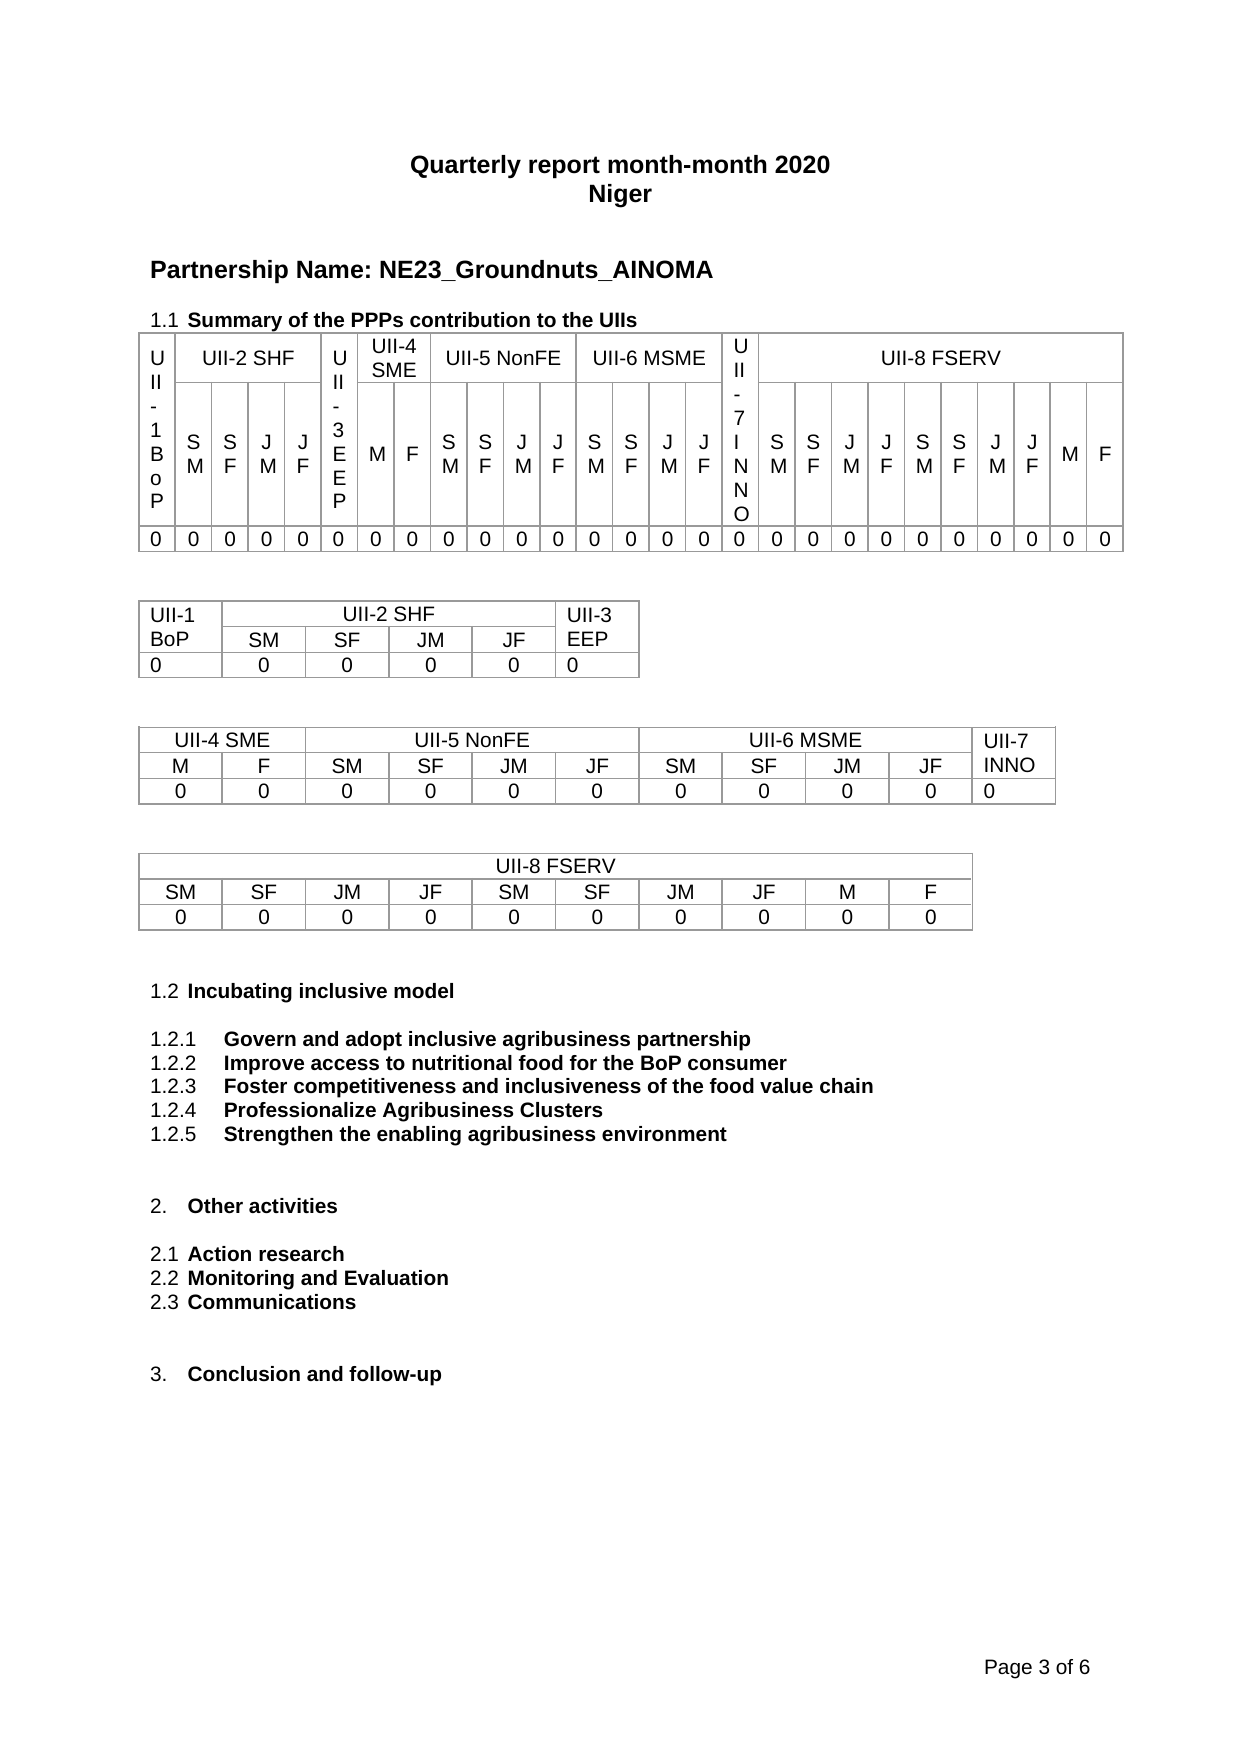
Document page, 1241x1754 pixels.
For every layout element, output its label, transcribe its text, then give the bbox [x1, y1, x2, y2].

list Professionalize Agribusiness Clusters [150, 1098, 1090, 1122]
table_header UII-7 INNO [973, 728, 1055, 777]
table_header UII-3 EEP [556, 602, 638, 651]
table_cell JF [473, 627, 555, 651]
list Govern and adopt inclusive agribusiness partnership [150, 1026, 1090, 1050]
table_cell JF [723, 880, 805, 903]
table_header UII-3 EEP [322, 334, 357, 525]
table_cell 0 [686, 527, 721, 551]
table_cell 0 [577, 527, 612, 551]
table_cell 0 [640, 779, 721, 803]
table_cell JM [249, 383, 284, 525]
table_cell F [395, 383, 430, 525]
table_cell 0 [890, 904, 972, 929]
table_cell SF [306, 627, 388, 651]
table_cell SM [176, 383, 211, 525]
table_cell 0 [556, 905, 638, 929]
table_cell 0 [556, 653, 638, 677]
table_cell 0 [212, 527, 247, 551]
table_cell 0 [390, 779, 471, 803]
table_cell SM [473, 880, 555, 903]
table_cell 0 [176, 527, 211, 551]
table_cell 0 [942, 527, 977, 551]
table_cell 0 [723, 527, 758, 551]
table_header UII-4 SME [358, 334, 430, 382]
table_cell 0 [358, 527, 393, 551]
table_cell 0 [723, 779, 805, 803]
list Action research [150, 1242, 1090, 1266]
table_cell JM [806, 753, 888, 777]
table_cell SM [431, 383, 466, 525]
table_header UII-8 FSERV [140, 854, 972, 878]
table_cell SF [796, 383, 831, 525]
table_cell JF [390, 880, 471, 903]
table_cell 0 [806, 779, 888, 803]
list Summary of the PPPs contribution to the UIIs [150, 308, 1090, 332]
table_cell 0 [723, 905, 805, 929]
list Communications [150, 1290, 1090, 1314]
table_header UII-1 BoP [140, 602, 221, 651]
text Niger [150, 179, 1090, 207]
table_header UII-4 SME [140, 728, 305, 752]
table_cell JF [686, 383, 721, 525]
table_cell SF [613, 383, 648, 525]
table_cell 0 [1087, 527, 1122, 551]
table_cell SF [468, 383, 503, 525]
table_header UII-5 NonFE [306, 728, 638, 752]
table_cell 0 [249, 527, 284, 551]
table_cell 0 [431, 527, 466, 551]
table_cell 0 [759, 527, 794, 551]
table_cell SF [223, 880, 305, 903]
table_cell M [806, 880, 888, 903]
table_cell 0 [223, 905, 305, 929]
table_cell 0 [473, 653, 555, 677]
table_cell 0 [140, 905, 221, 929]
table_header UII-2 SHF [223, 602, 555, 626]
list Other activities [150, 1194, 1090, 1218]
table_cell 0 [556, 779, 638, 803]
table_cell 0 [390, 905, 471, 929]
list Strengthen the enabling agribusiness environment [150, 1122, 1090, 1146]
table_cell 0 [504, 527, 539, 551]
list Incubating inclusive model [150, 978, 1090, 1002]
table_header UII-6 MSME [640, 728, 971, 752]
table_cell 0 [223, 779, 305, 803]
table_cell JM [978, 383, 1013, 525]
table_cell JM [473, 753, 555, 777]
table_cell SM [905, 383, 940, 525]
table_cell 0 [890, 779, 971, 803]
table_cell 0 [806, 905, 888, 929]
table_cell 0 [306, 905, 388, 929]
list Conclusion and follow-up [150, 1362, 1090, 1386]
table_cell 0 [1051, 527, 1086, 551]
table_header UII-6 MSME [577, 334, 721, 382]
list Foster competitiveness and inclusiveness of the food value chain [150, 1074, 1090, 1098]
table_cell JF [556, 753, 638, 777]
table_cell JF [541, 383, 575, 525]
list Monitoring and Evaluation [150, 1266, 1090, 1290]
table_cell JM [832, 383, 867, 525]
table_cell 0 [1015, 527, 1049, 551]
table_cell 0 [473, 905, 555, 929]
table_cell F [223, 753, 305, 777]
table_cell 0 [650, 527, 685, 551]
table_cell SM [577, 383, 612, 525]
table_cell JF [285, 383, 320, 525]
table_cell 0 [869, 527, 904, 551]
table_cell 0 [473, 779, 555, 803]
table_cell SM [140, 880, 221, 903]
table_cell 0 [395, 527, 430, 551]
table_cell SF [723, 753, 805, 777]
table_header UII-5 NonFE [431, 334, 575, 382]
table_header UII-1 BoP [140, 334, 174, 525]
table_cell 0 [978, 527, 1013, 551]
table_cell 0 [140, 779, 221, 803]
table_cell SM [640, 753, 721, 777]
table_cell 0 [905, 527, 940, 551]
table_cell 0 [140, 653, 221, 677]
table_cell 0 [390, 653, 471, 677]
table_header UII-7 INNO [723, 334, 758, 525]
table_cell SF [942, 383, 977, 525]
table_cell JF [1015, 383, 1049, 525]
table_cell JM [650, 383, 685, 525]
table_header UII-8 FSERV [759, 334, 1122, 382]
table_cell SM [759, 383, 794, 525]
table_cell SF [212, 383, 247, 525]
table_cell 0 [285, 527, 320, 551]
table_cell SM [223, 627, 305, 651]
table_cell 0 [613, 527, 648, 551]
table_cell 0 [832, 527, 867, 551]
table_cell M [140, 753, 221, 777]
table_cell 0 [640, 905, 721, 929]
table_cell JF [890, 753, 971, 777]
table_cell SM [306, 753, 388, 777]
table_cell 0 [468, 527, 503, 551]
table_cell JM [390, 627, 471, 651]
table_cell SF [390, 753, 471, 777]
table_cell F [1087, 383, 1122, 525]
table_cell SF [556, 880, 638, 903]
table_cell 0 [973, 779, 1055, 803]
table_cell 0 [306, 653, 388, 677]
table_cell 0 [322, 527, 357, 551]
table_cell M [1051, 383, 1086, 525]
table_cell JF [869, 383, 904, 525]
table_cell JM [640, 880, 721, 903]
table_cell JM [306, 880, 388, 903]
table_cell 0 [541, 527, 575, 551]
table_cell 0 [223, 653, 305, 677]
table_cell M [358, 383, 393, 525]
list Improve access to nutritional food for the BoP consumer [150, 1050, 1090, 1074]
text Quarterly report month-month 2020 [150, 150, 1090, 179]
table_cell F [890, 878, 972, 903]
table_cell 0 [140, 527, 174, 551]
table_cell 0 [796, 527, 831, 551]
table_cell JM [504, 383, 539, 525]
table_header UII-2 SHF [176, 334, 320, 382]
text Partnership Name: NE23_Groundnuts_AINOMA [150, 255, 1090, 284]
table_cell 0 [306, 779, 388, 803]
